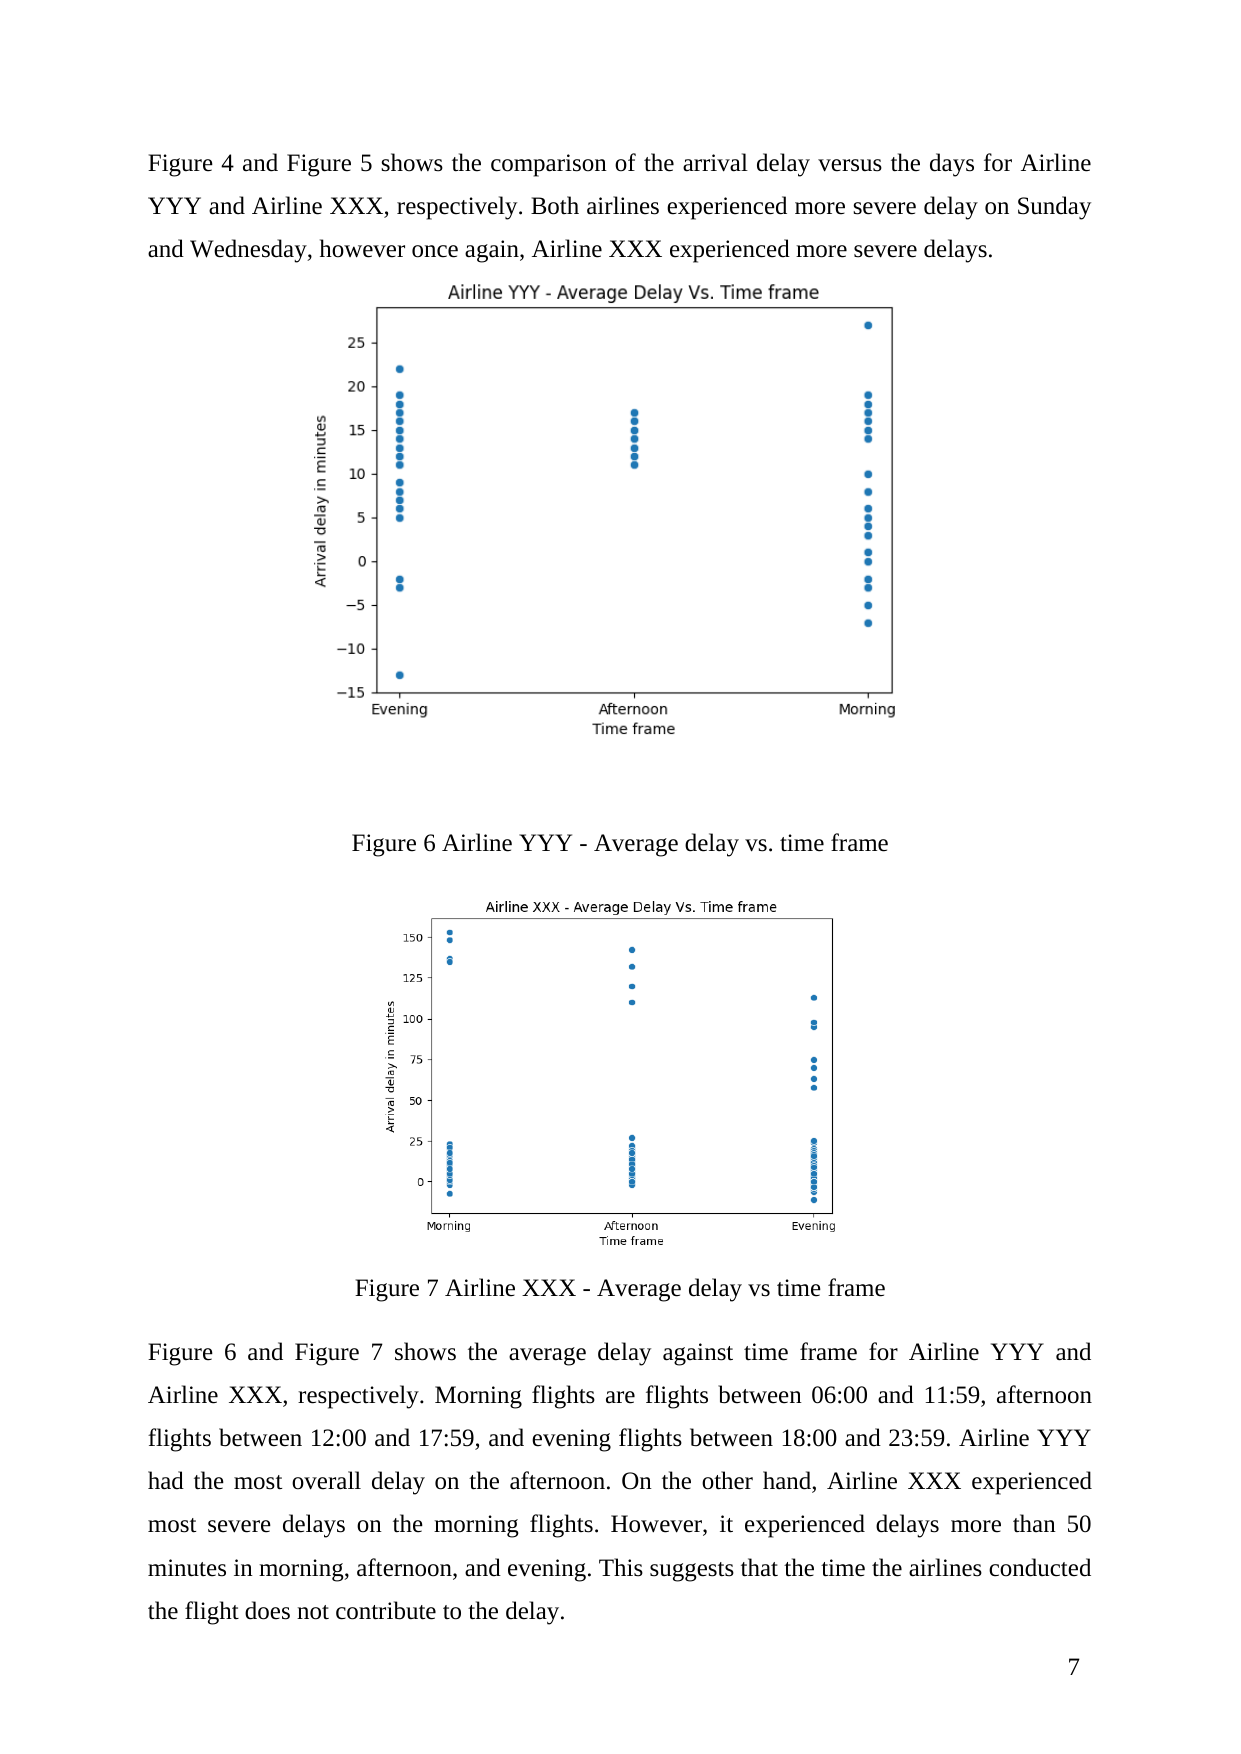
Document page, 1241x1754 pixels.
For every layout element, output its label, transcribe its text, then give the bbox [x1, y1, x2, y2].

text Figure 4 and Figure 5 shows the comparison of the arrival delay versus the days for Airline YYY and Airline XXX, respectively. Both airlines experienced more severe delay on Sunday and Wednesday, however once again, Airline XXX experienced more severe delays. [148, 148, 1093, 263]
text Figure 7 Airline XXX - Average delay vs time frame [148, 1273, 1093, 1302]
text Figure 6 and Figure 7 shows the average delay against time frame for Airline YYY and Airline XXX, respectively. Morning flights are flights between 06:00 and 11:59, afternoon flights between 12:00 and 17:59, and evening flights between 18:00 and 23:59. Airline YYY had the most overall delay on the afternoon. On the other hand, Airline XXX experienced most severe delays on the morning flights. However, it experienced delays more than 50 minutes in morning, afternoon, and evening. This suggests that the time the airlines conducted the flight does not contribute to the delay. [148, 1337, 1093, 1624]
text Figure 6 Airline YYY - Average delay vs. time frame [148, 828, 1093, 857]
picture [360, 892, 880, 1259]
picture [285, 277, 955, 757]
